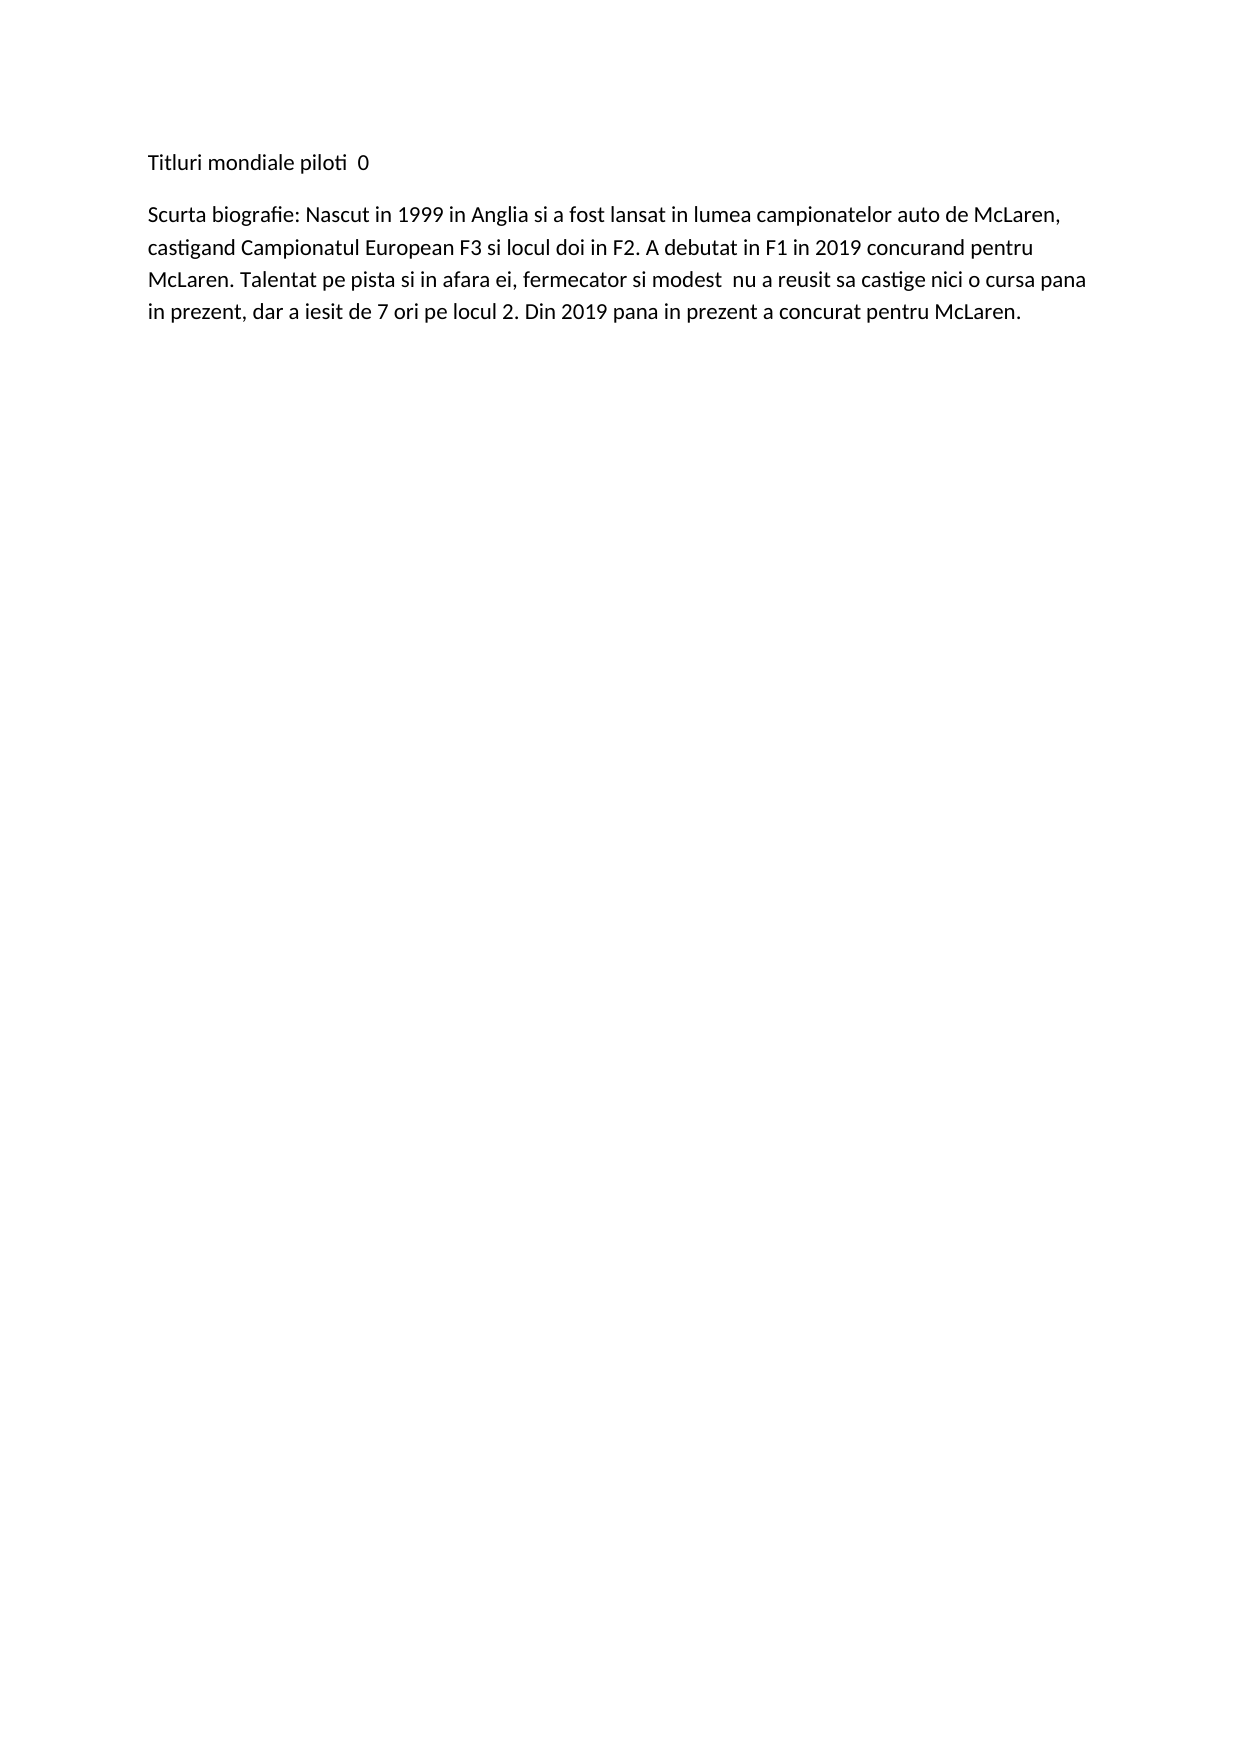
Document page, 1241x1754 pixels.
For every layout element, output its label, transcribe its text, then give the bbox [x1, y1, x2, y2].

text Titluri mondiale piloti 0 [148, 148, 1093, 176]
text Scurta biografie: Nascut in 1999 in Anglia si a fost lansat in lumea campionatelor auto de McLaren, castigand Campionatul European F3 si locul doi in F2. A debutat in F1 in 2019 concurand pentru McLaren. Talentat pe pista si in afara ei, fermecator si modest nu a reusit sa castige nici o cursa pana in prezent, dar a iesit de 7 ori pe locul 2. Din 2019 pana in prezent a concurat pentru McLaren. [148, 201, 1093, 325]
